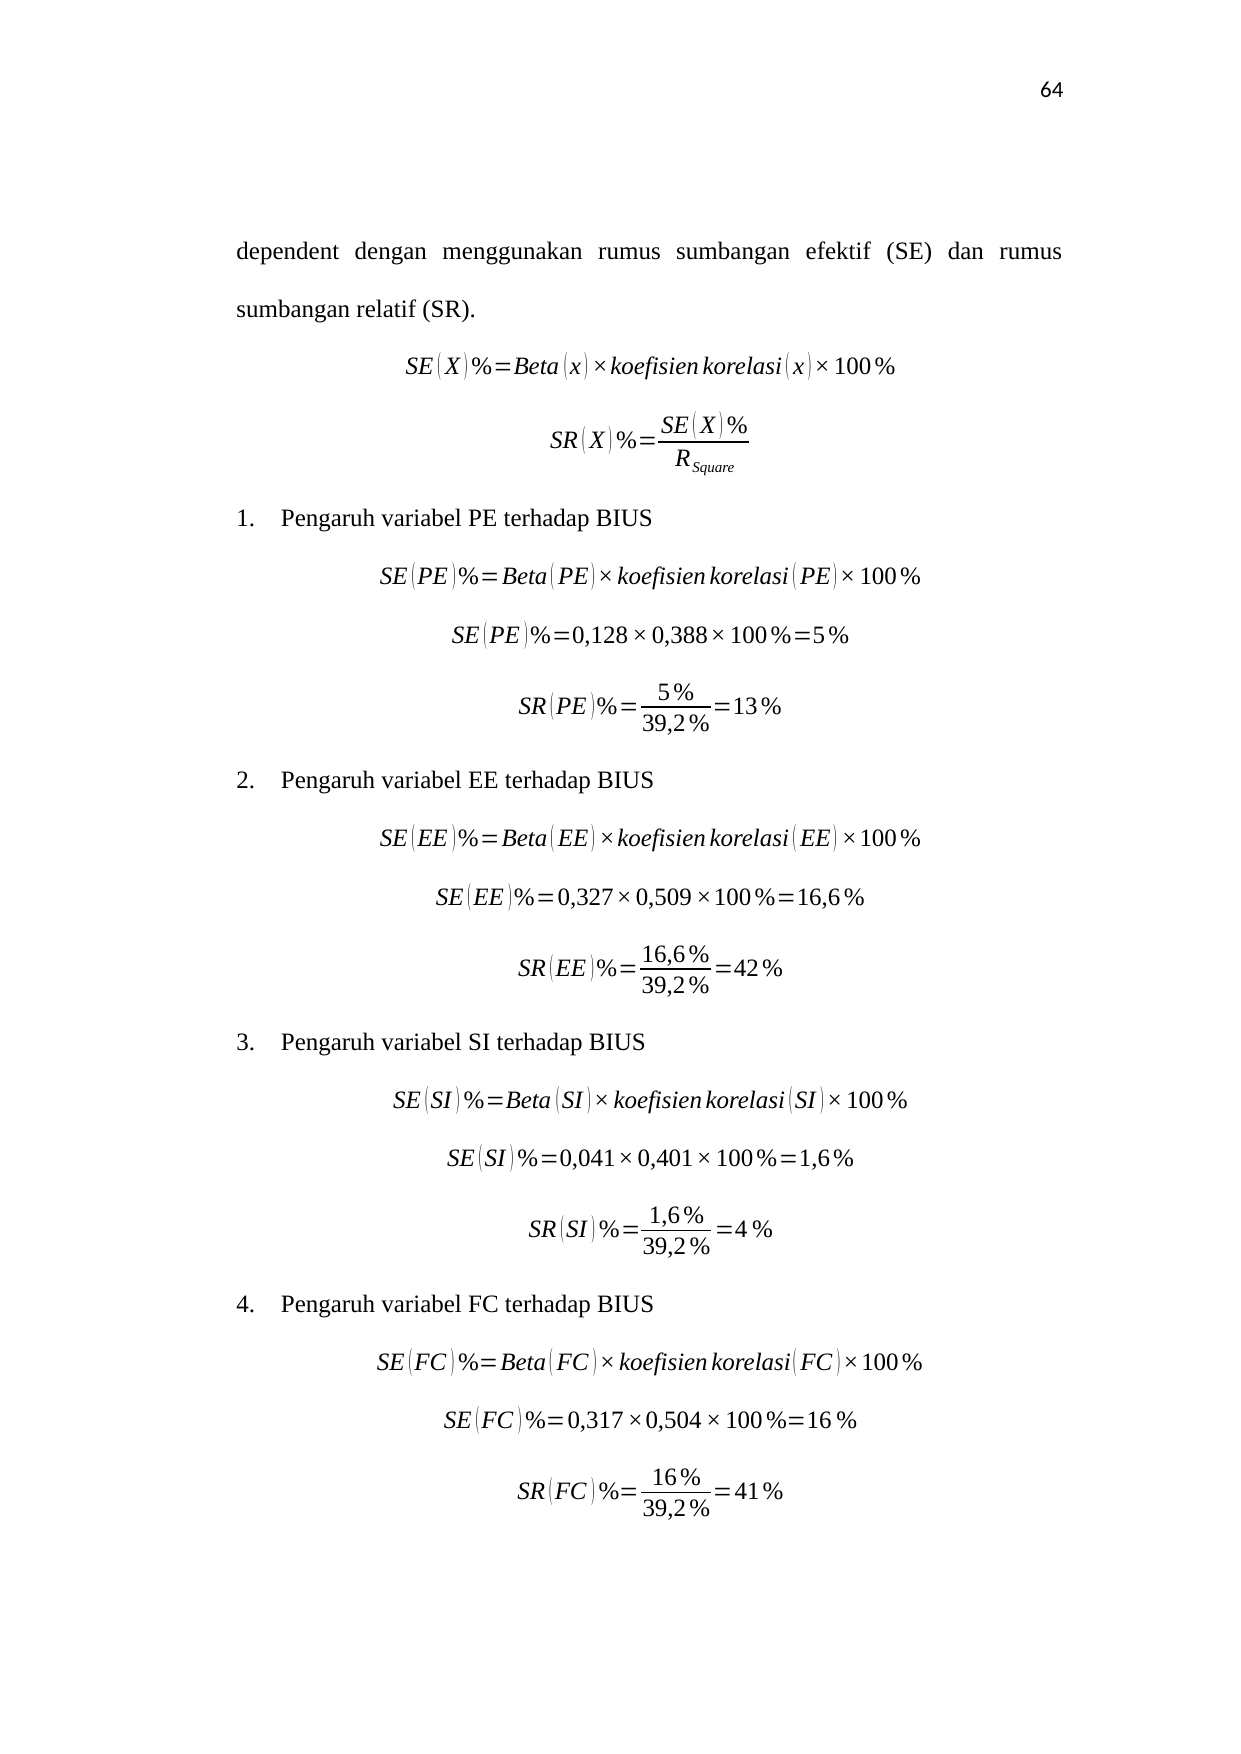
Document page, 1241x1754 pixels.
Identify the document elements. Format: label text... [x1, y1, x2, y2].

list Pengaruh variabel SI terhadap BIUS [236, 1027, 1063, 1056]
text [236, 236, 1063, 322]
list Pengaruh variabel EE terhadap BIUS [236, 765, 1063, 794]
list Pengaruh variabel PE terhadap BIUS [236, 503, 1063, 532]
list Pengaruh variabel FC terhadap BIUS [236, 1289, 1063, 1318]
